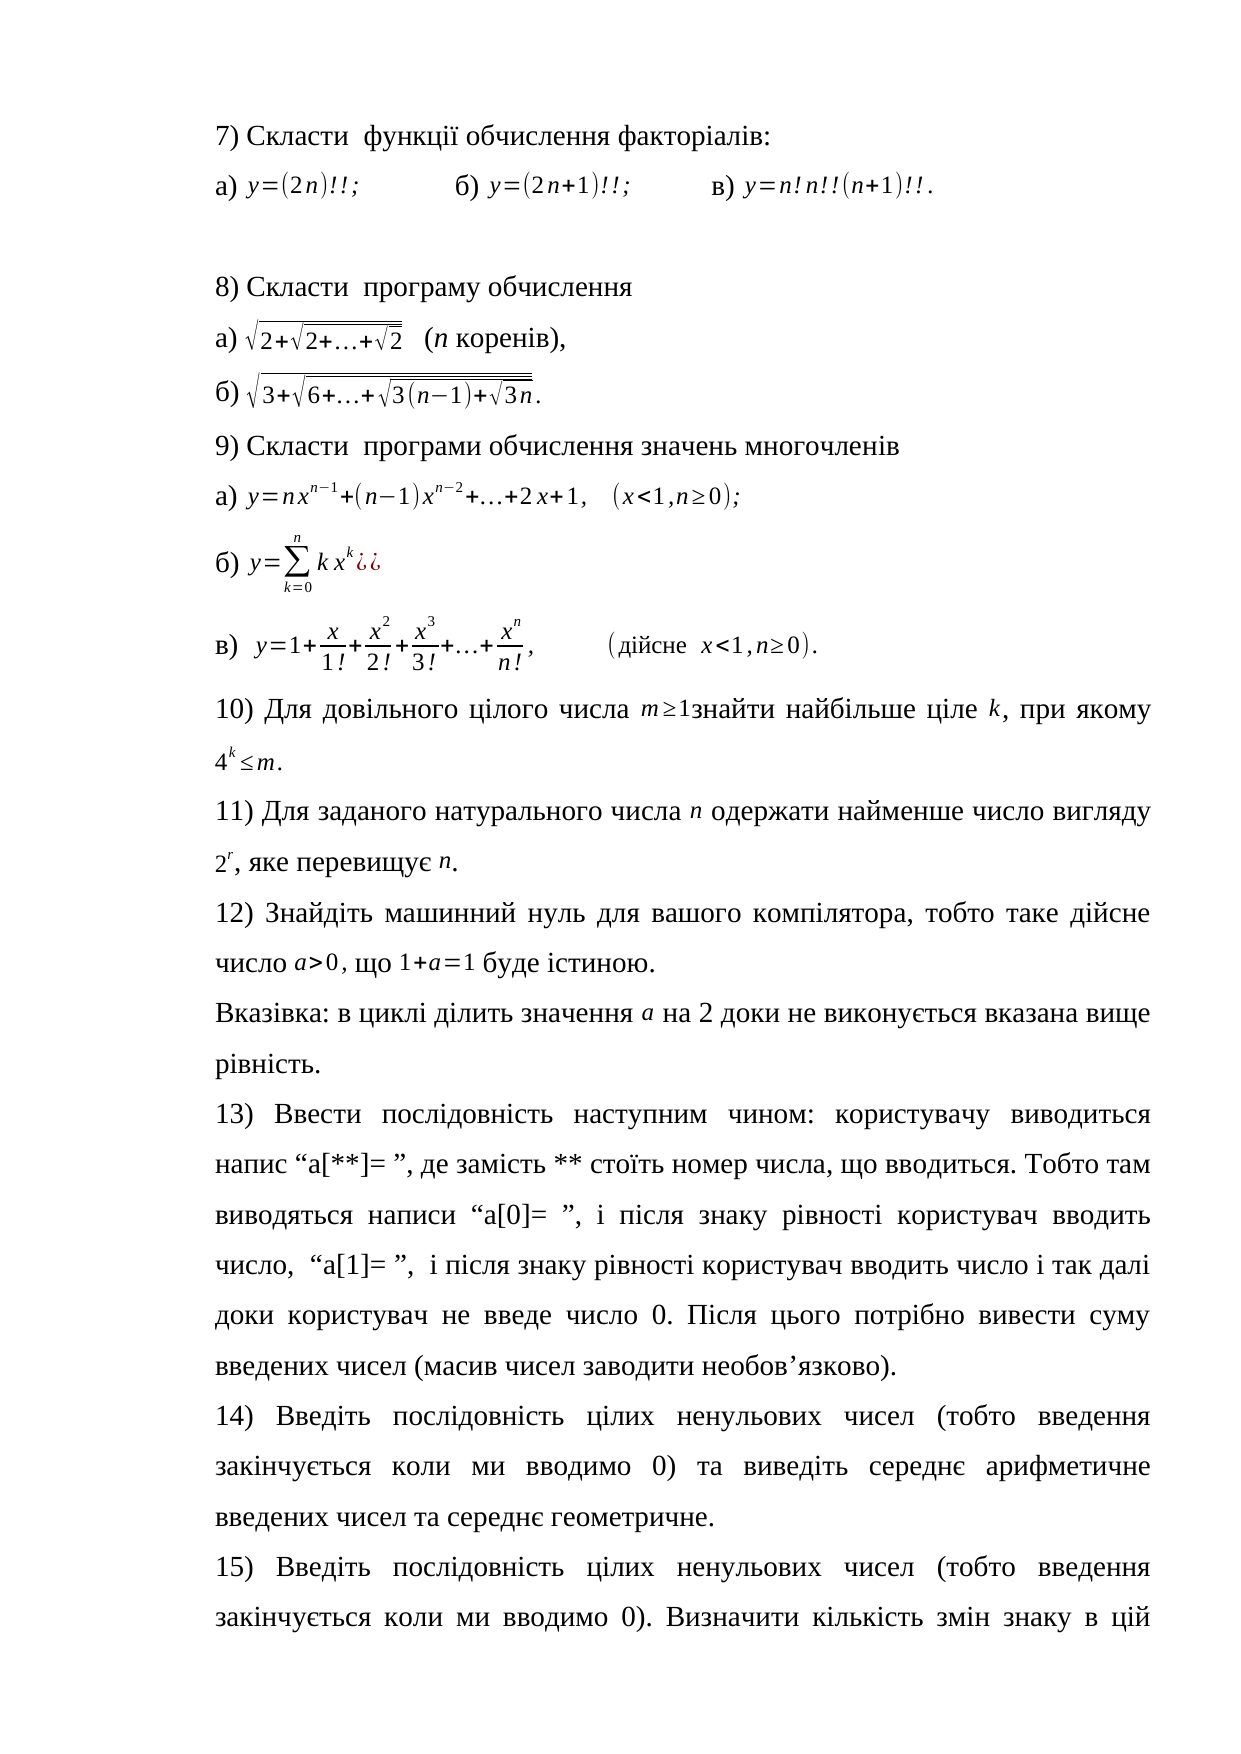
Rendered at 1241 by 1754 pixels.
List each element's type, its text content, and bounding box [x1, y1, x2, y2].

text 10) Для довільного цілого числа знайти найбільше ціле , при якому [215, 692, 1152, 777]
text а) [215, 478, 1152, 512]
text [215, 1549, 1152, 1633]
text Вказівка: в циклі ділить значення на 2 доки не виконується вказана вище рівність. [215, 996, 1152, 1079]
text а) б) в) [215, 168, 1152, 202]
text 9) Скласти програми обчислення значень многочленів [215, 428, 1152, 461]
text в) [215, 612, 1152, 675]
text 12) Знайдіть машинний нуль для вашого компілятора, тобто таке дійсне число що буде істиною. [215, 895, 1152, 979]
text 7) Скласти функції обчислення факторіалів: [215, 118, 1152, 152]
text б) [215, 528, 1152, 596]
text 14) Введіть послідовність цілих ненульових чисел (тобто введення закінчується коли ми вводимо 0) та виведіть середнє арифметичне введених чисел та середнє геометричне. [215, 1398, 1152, 1532]
text а) (п коренів), [215, 319, 1152, 354]
text 8) Скласти програму обчислення [215, 269, 1152, 303]
text 11) Для заданого натурального числа одержати найменше число вигляду , яке перевищує . [215, 793, 1152, 878]
text 13) Ввести послідовність наступним чином: користувачу виводиться напис “a[**]= ”, де замість ** стоїть номер числа, що вводиться. Тобто там виводяться написи “a[0]= ”, і після знаку рівності користувач вводить число, “a[1]= ”, і після знаку рівності користувач вводить число і так далі доки користувач не введе число 0. Після цього потрібно вивести суму введених чисел (масив чисел заводити необов’язково). [215, 1096, 1152, 1381]
text б) [215, 371, 1152, 411]
